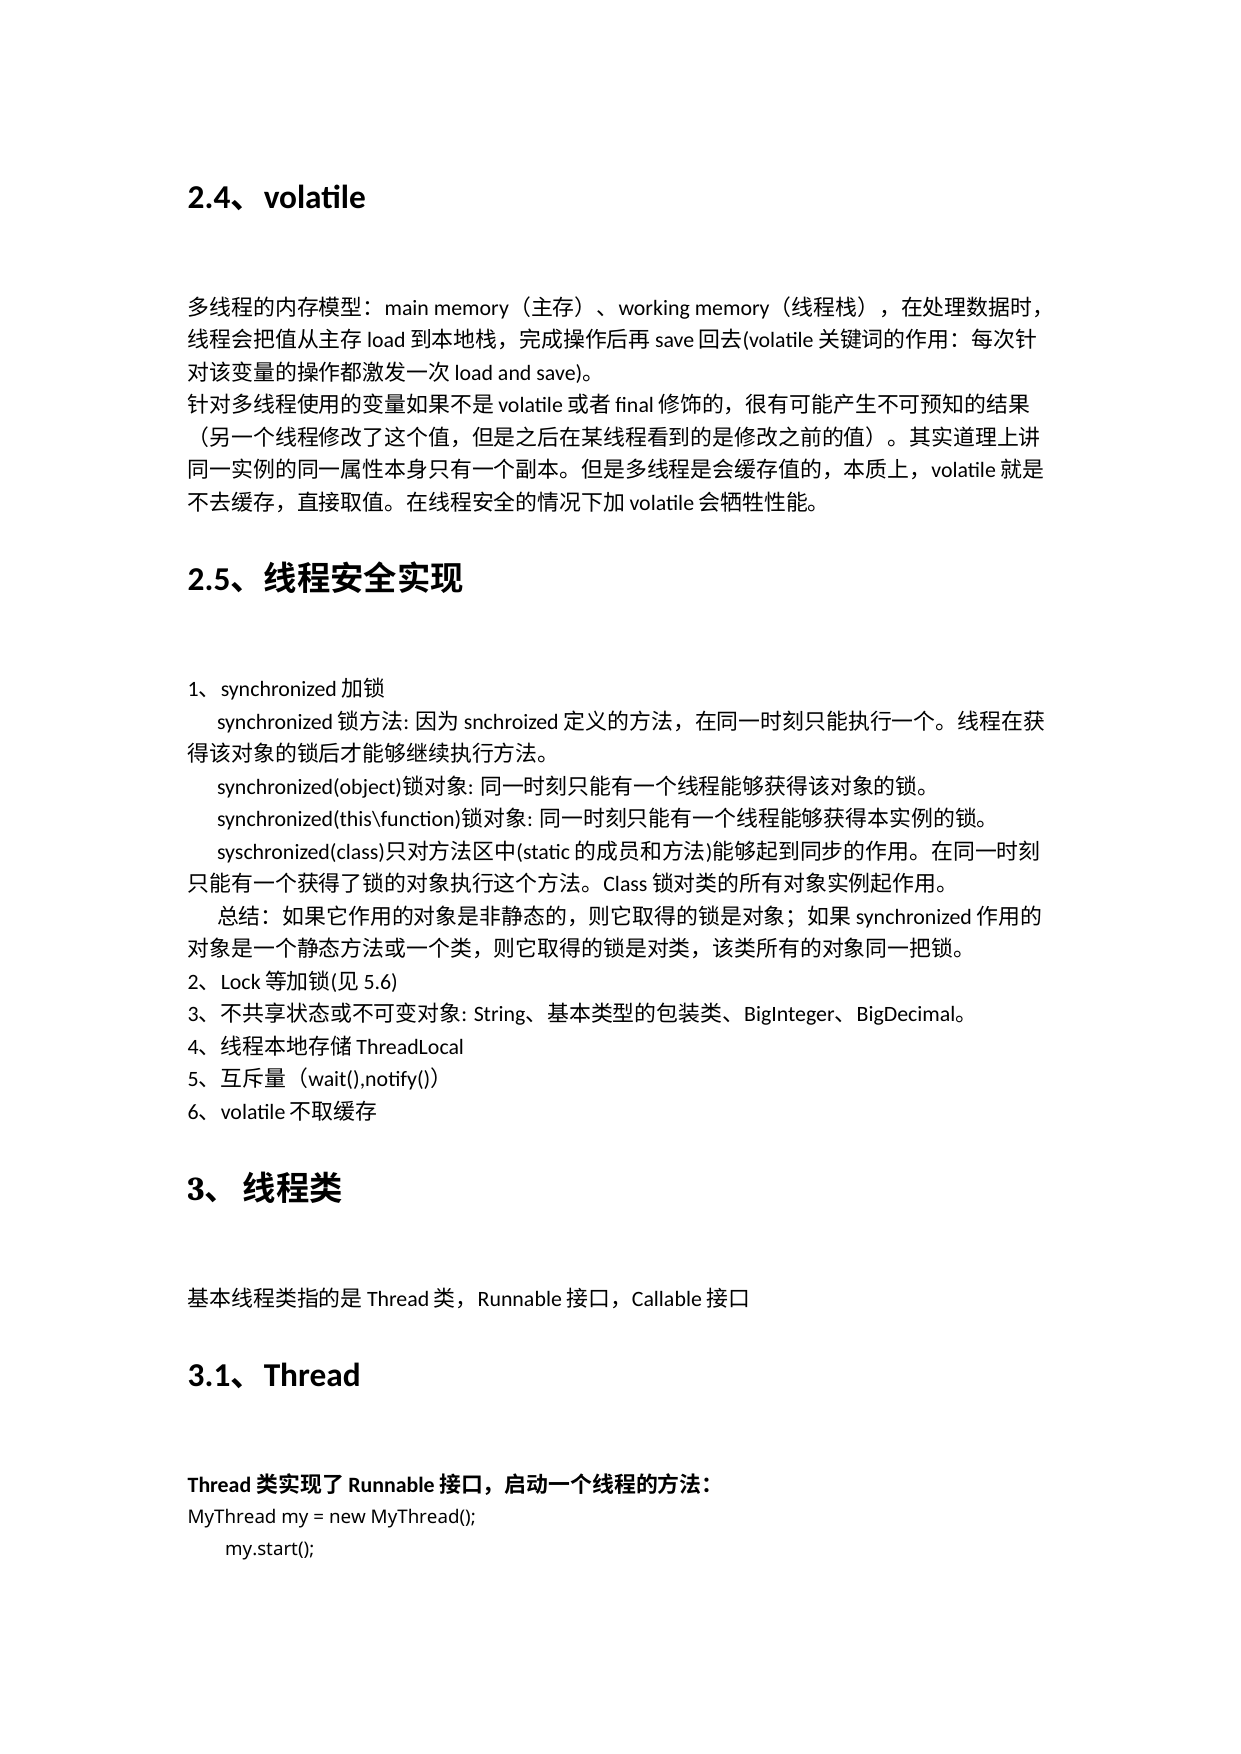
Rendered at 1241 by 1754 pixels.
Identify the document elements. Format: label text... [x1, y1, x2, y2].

text 3、不共享状态或不可变对象: String、基本类型的包装类、BigInteger、BigDecimal。 [187, 996, 1053, 1028]
text 5、互斥量（wait(),notify()） [187, 1061, 1053, 1093]
text 总结：如果它作用的对象是非静态的，则它取得的锁是对象；如果synchronized作用的对象是一个静态方法或一个类，则它取得的锁是对类，该类所有的对象同一把锁。 [187, 898, 1053, 963]
text 多线程的内存模型：main memory（主存）、working memory（线程栈），在处理数据时，线程会把值从主存load到本地栈，完成操作后再save回去(volatile关键词的作用：每次针对该变量的操作都激发一次load and save)。 [187, 289, 1053, 387]
text 6、volatile不取缓存 [187, 1093, 1053, 1126]
subtitle 2.5、线程安全实现 [187, 544, 1053, 609]
subtitle 2.4、volatile [187, 162, 1053, 227]
text 4、线程本地存储ThreadLocal [187, 1028, 1053, 1061]
text synchronized(object)锁对象: 同一时刻只能有一个线程能够获得该对象的锁。 [217, 768, 1053, 801]
text syschronized(class)只对方法区中(static的成员和方法)能够起到同步的作用。在同一时刻只能有一个获得了锁的对象执行这个方法。Class锁对类的所有对象实例起作用。 [187, 833, 1053, 898]
text 1、synchronized加锁 [187, 671, 1053, 703]
text 基本线程类指的是Thread类，Runnable接口，Callable接口 [187, 1280, 1053, 1313]
subtitle 线程类 [187, 1153, 1053, 1218]
text synchronized锁方法: 因为snchroized 定义的方法，在同一时刻只能执行一个。线程在获得该对象的锁后才能够继续执行方法。 [187, 703, 1053, 768]
text Thread 类实现了Runnable接口，启动一个线程的方法： [187, 1467, 1053, 1499]
subtitle 3.1、Thread [187, 1340, 1053, 1405]
text my.start(); [187, 1532, 1053, 1564]
text 2、Lock等加锁(见5.6) [187, 963, 1053, 996]
text MyThread my = new MyThread(); [187, 1499, 1053, 1532]
text synchronized(this\function)锁对象: 同一时刻只能有一个线程能够获得本实例的锁。 [217, 801, 1053, 833]
text 针对多线程使用的变量如果不是volatile或者final修饰的，很有可能产生不可预知的结果（另一个线程修改了这个值，但是之后在某线程看到的是修改之前的值）。其实道理上讲同一实例的同一属性本身只有一个副本。但是多线程是会缓存值的，本质上，volatile就是不去缓存，直接取值。在线程安全的情况下加volatile会牺牲性能。 [187, 387, 1053, 517]
